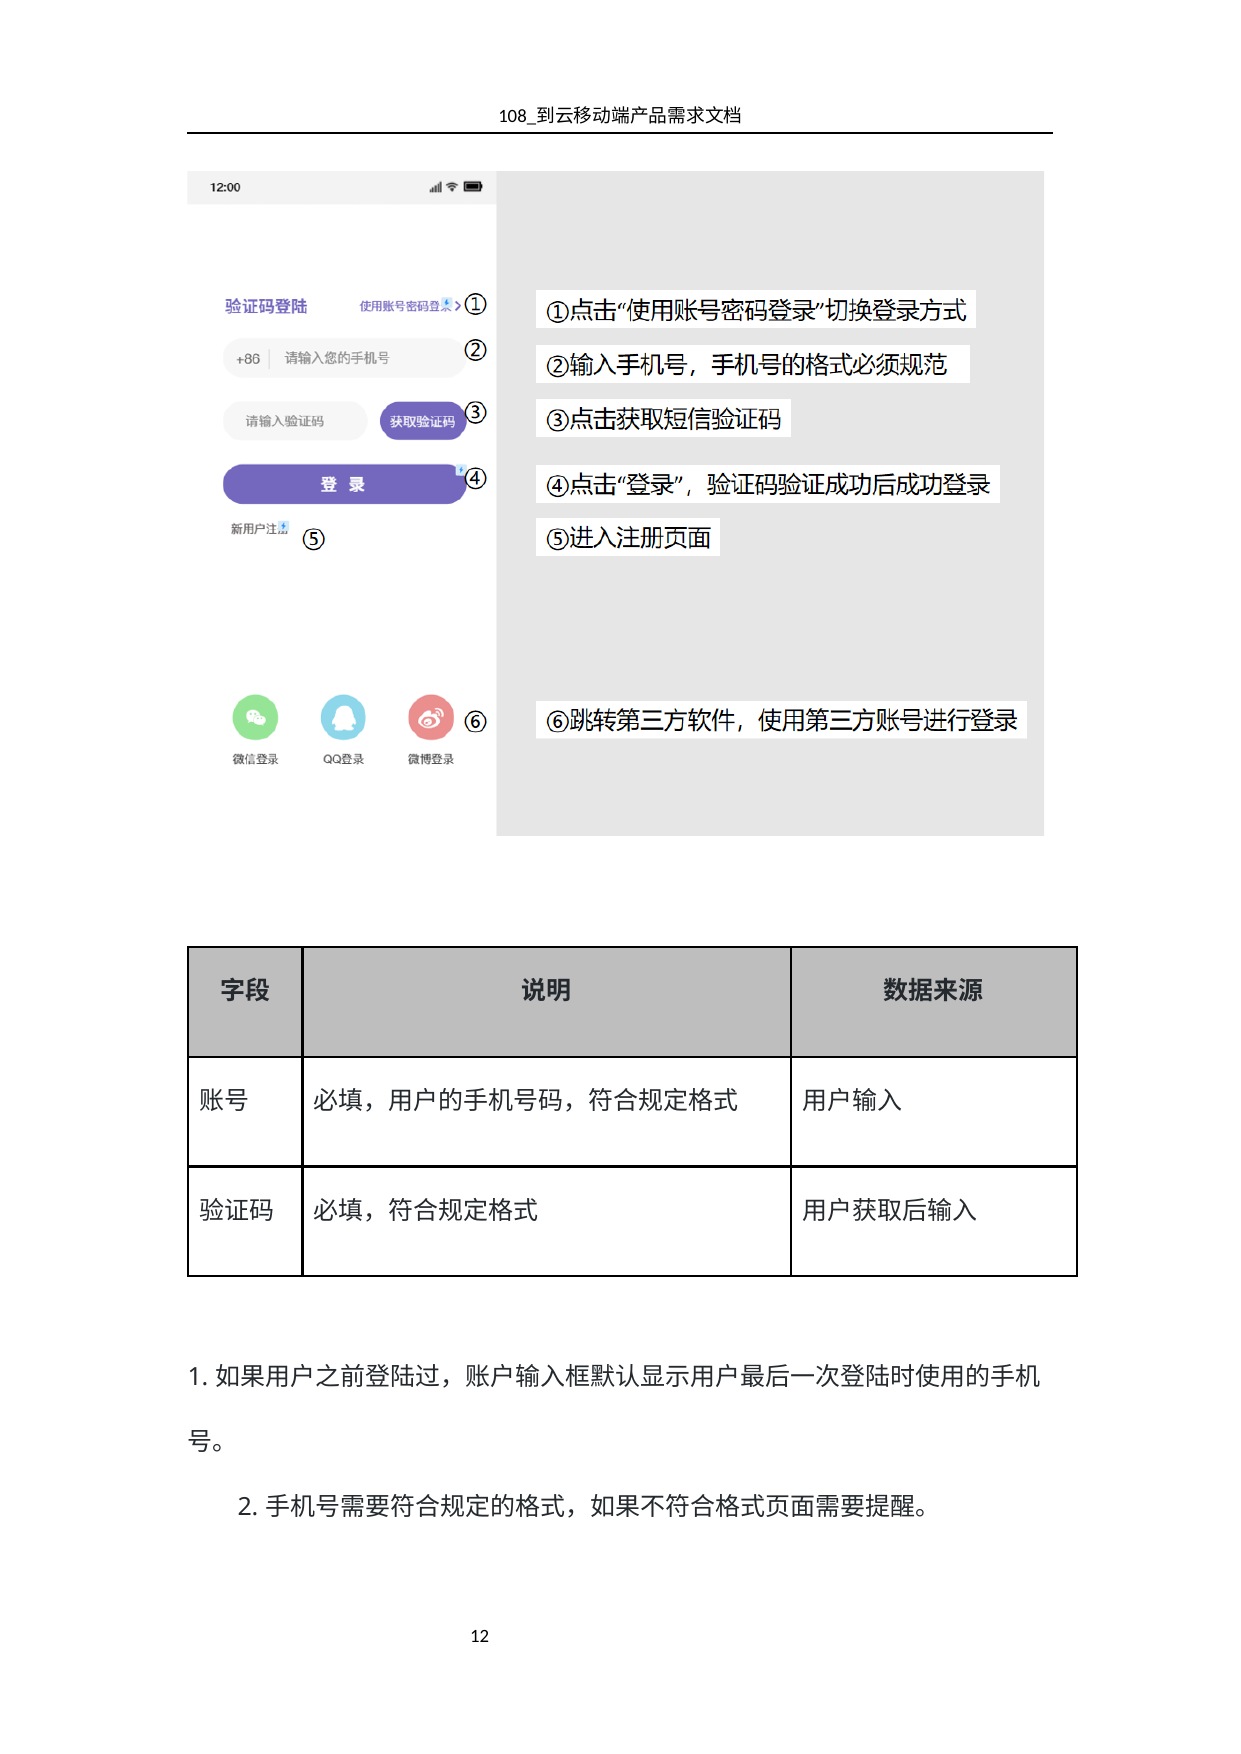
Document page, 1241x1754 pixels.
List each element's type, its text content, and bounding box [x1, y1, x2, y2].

table_cell 用户输入 [792, 1058, 1076, 1165]
table_header 说明 [304, 948, 790, 1056]
table_cell 用户获取后输入 [792, 1168, 1076, 1275]
table_cell 验证码 [189, 1168, 301, 1275]
table_cell 必填，符合规定格式 [304, 1168, 790, 1275]
list 手机号需要符合规定的格式，如果不符合格式页面需要提醒。 [187, 1472, 1053, 1537]
list 如果用户之前登陆过，账户输入框默认显示用户最后一次登陆时使用的手机号。 [187, 1342, 1053, 1472]
table_header 字段 [189, 948, 301, 1056]
picture [187, 171, 1045, 836]
table_header 数据来源 [792, 948, 1076, 1056]
table_cell 账号 [189, 1058, 301, 1165]
table_cell 必填，用户的手机号码，符合规定格式 [304, 1058, 790, 1165]
